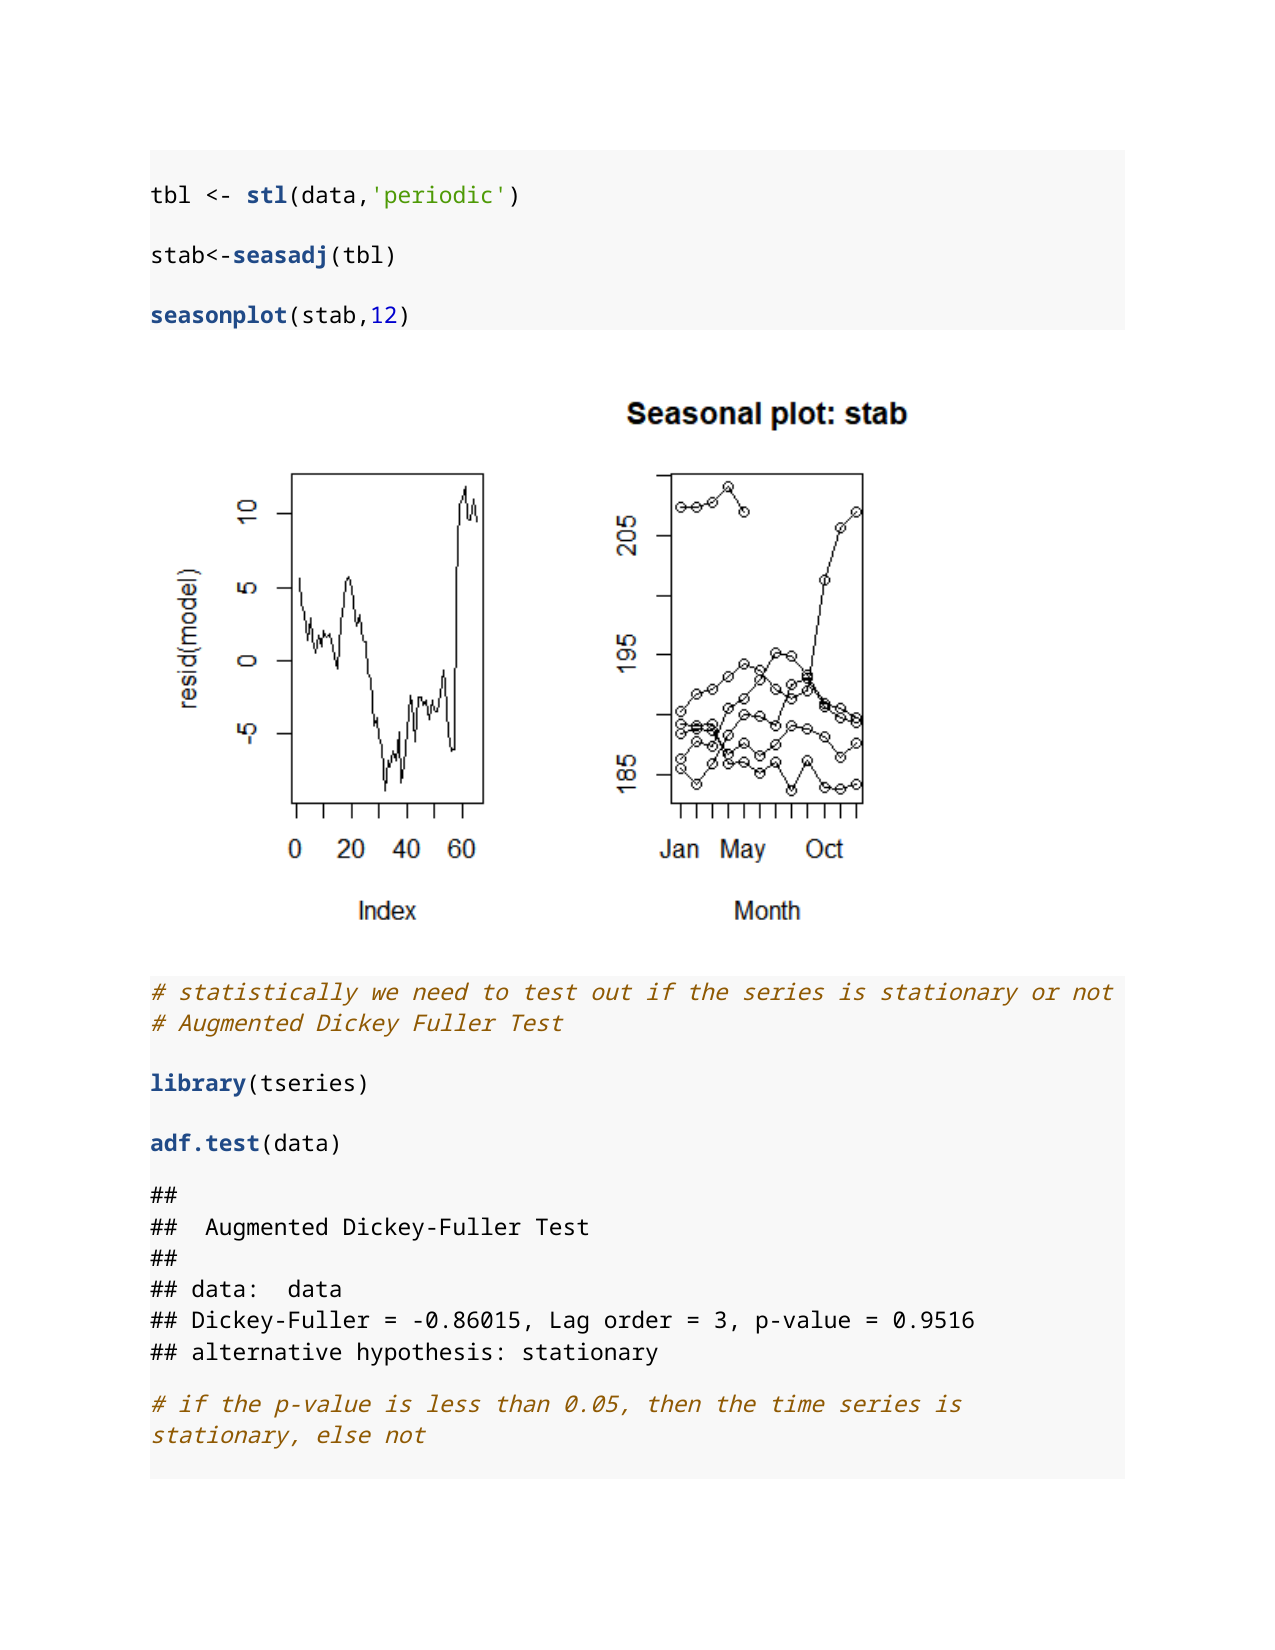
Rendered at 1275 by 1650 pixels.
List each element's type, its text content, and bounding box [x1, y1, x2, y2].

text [150, 150, 1125, 330]
text # statistically we need to test out if the series is stationary or not # Augmented Dickey Fuller Test library(tseries) adf.test(data) [150, 976, 1125, 1158]
text ## ## Augmented Dickey-Fuller Test ## ## data: data ## Dickey-Fuller = -0.86015, Lag order = 3, p-value = 0.9516 ## alternative hypothesis: stationary [150, 1179, 1125, 1367]
picture [168, 350, 927, 958]
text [150, 1388, 1125, 1479]
